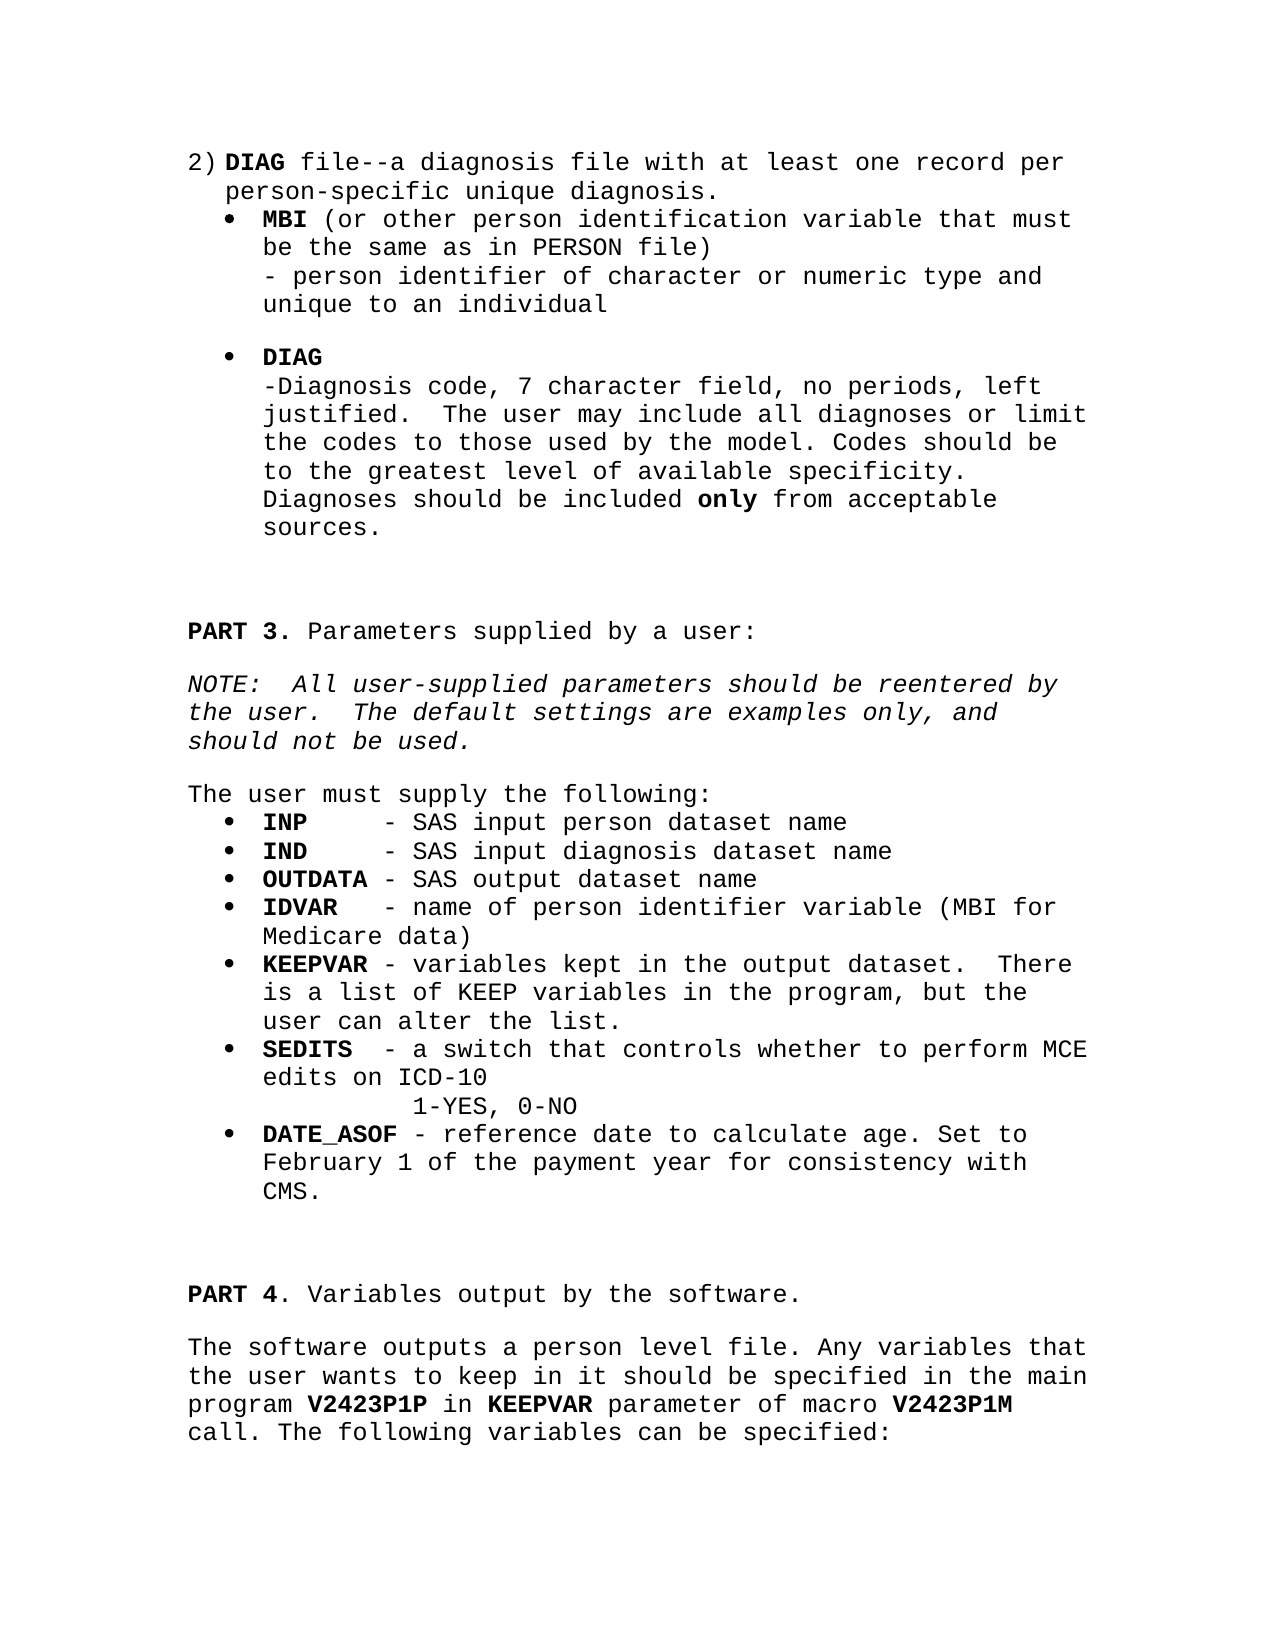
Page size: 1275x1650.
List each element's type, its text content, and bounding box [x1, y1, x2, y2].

list INP - SAS input person dataset name [225, 810, 1087, 838]
list IDVAR - name of person identifier variable (MBI for Medicare data) [225, 895, 1087, 952]
list - SAS input diagnosis dataset name [225, 838, 1087, 867]
list DIAG [225, 345, 1087, 373]
list MBI (or other person identification variable that must be the same as in PERSON file) [225, 207, 1087, 263]
list KEEPVAR - variables kept in the output dataset. There is a list of KEEP variables in the program, but the user can alter the list. [225, 952, 1087, 1037]
text -Diagnosis code, 7 character field, no periods, left justified. The user may include all diagnoses or limit the codes to those used by the model. Codes should be to the greatest level of available specificity. Diagnoses should be included only from acceptable sources. [262, 373, 1087, 543]
subtitle PART 4. Variables output by the software. [187, 1282, 1087, 1310]
list DIAG file--a diagnosis file with at least one record per person-specific unique diagnosis. [187, 150, 1087, 207]
list OUTDATA - SAS output dataset name [225, 867, 1087, 895]
text 1-YES, 0-NO [412, 1093, 1087, 1122]
list SEDITS - a switch that controls whether to perform MCE edits on ICD-10 [225, 1037, 1087, 1093]
subtitle PART 3. Parameters supplied by a user: [187, 618, 1087, 647]
text The user must supply the following: [187, 782, 1087, 810]
text The software outputs a person level file. Any variables that the user wants to keep in it should be specified in the main program V2423P1P in KEEPVAR parameter of macro V2423P1M call. The following variables can be specified: [187, 1335, 1087, 1448]
text NOTE: All user-supplied parameters should be reentered by the user. The default settings are examples only, and should not be used. [187, 672, 1087, 757]
list DATE_ASOF - reference date to calculate age. Set to February 1 of the payment year for consistency with CMS. [225, 1122, 1087, 1207]
text - person identifier of character or numeric type and unique to an individual [262, 263, 1087, 320]
